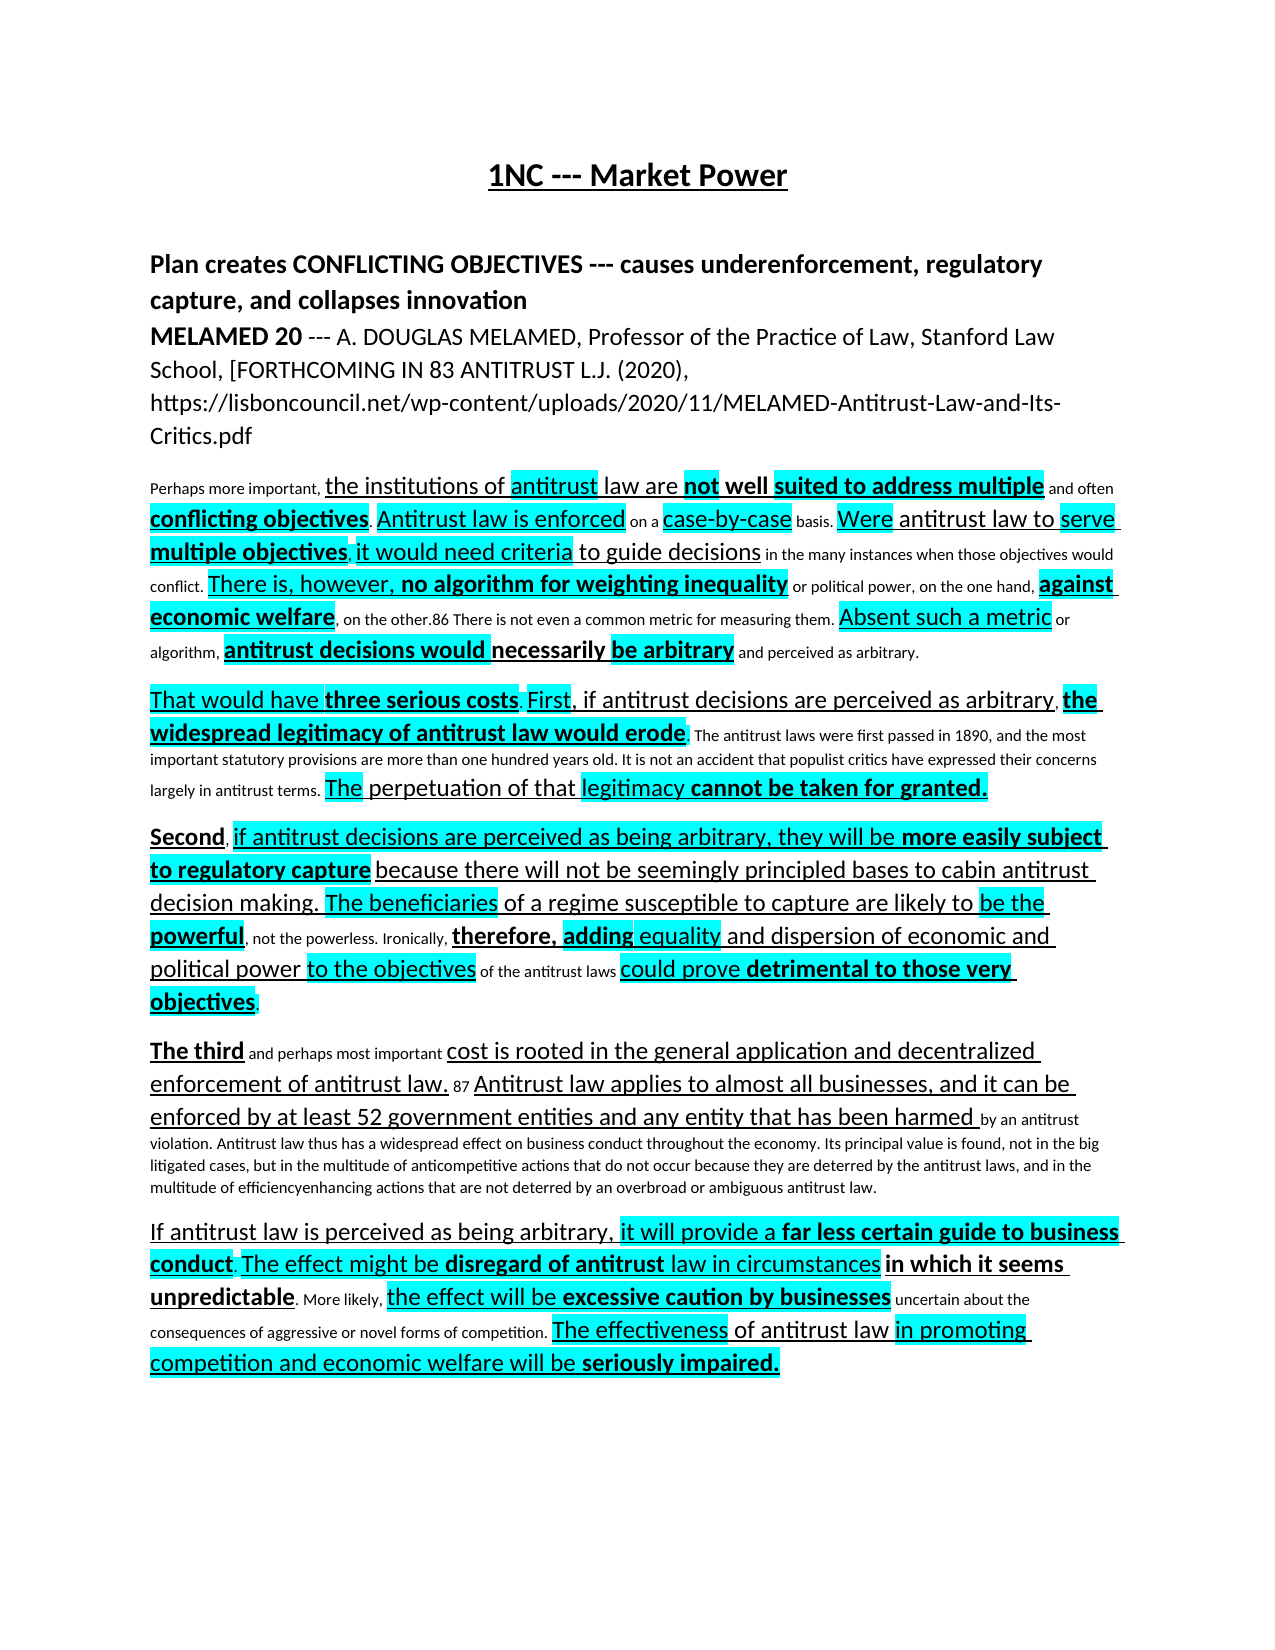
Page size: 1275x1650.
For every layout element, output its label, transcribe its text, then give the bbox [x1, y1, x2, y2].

text Perhaps more important, the institutions of antitrust law are not well suited to address multiple and often conflicting objectives. Antitrust law is enforced on a case-by-case basis. Were antitrust law to serve multiple objectives, it would need criteria to guide decisions in the many instances when those objectives would conflict. There is, however, no algorithm for weighting inequality or political power, on the one hand, against economic welfare, on the other.86 There is not even a common metric for measuring them. Absent such a metric or algorithm, antitrust decisions would necessarily be arbitrary and perceived as arbitrary. [150, 470, 1125, 665]
text The third and perhaps most important cost is rooted in the general application and decentralized enforcement of antitrust law. 87 Antitrust law applies to almost all businesses, and it can be enforced by at least 52 government entities and any entity that has been harmed by an antitrust violation. Antitrust law thus has a widespread effect on business conduct throughout the economy. Its principal value is found, not in the big litigated cases, but in the multitude of anticompetitive actions that do not occur because they are deterred by the antitrust laws, and in the multitude of efficiencyenhancing actions that are not deterred by an overbroad or ambiguous antitrust law. [150, 1035, 1125, 1197]
text If antitrust law is perceived as being arbitrary, it will provide a far less certain guide to business conduct. The effect might be disregard of antitrust law in circumstances in which it seems unpredictable. More likely, the effect will be excessive caution by businesses uncertain about the consequences of aggressive or novel forms of competition. The effectiveness of antitrust law in promoting competition and economic welfare will be seriously impaired. [150, 1243, 1125, 1378]
text That would have three serious costs. First, if antitrust decisions are perceived as arbitrary, the widespread legitimacy of antitrust law would erode. The antitrust laws were first passed in 1890, and the most important statutory provisions are more than one hundred years old. It is not an accident that populist critics have expressed their concerns largely in antitrust terms. The perpetuation of that legitimacy cannot be taken for granted. [150, 684, 1125, 802]
text Second, if antitrust decisions are perceived as being arbitrary, they will be more easily subject to regulatory capture because there will not be seemingly principled bases to cabin antitrust decision making. The beneficiaries of a regime susceptible to capture are likely to be the powerful, not the powerless. Ironically, therefore, adding equality and dispersion of economic and political power to the objectives of the antitrust laws could prove detrimental to those very objectives. [150, 821, 1125, 1016]
subtitle 1NC --- Market Power [150, 154, 1125, 195]
text Plan creates CONFLICTING OBJECTIVES --- causes underenforcement, regulatory capture, and collapses innovation [150, 248, 1125, 316]
text MELAMED 20 --- A. DOUGLAS MELAMED, Professor of the Practice of Law, Stanford Law School, [FORTHCOMING IN 83 ANTITRUST L.J. (2020), https://lisboncouncil.net/wp-content/uploads/2020/11/MELAMED-Antitrust-Law-and-Its-Critics.pdf [150, 319, 1125, 451]
